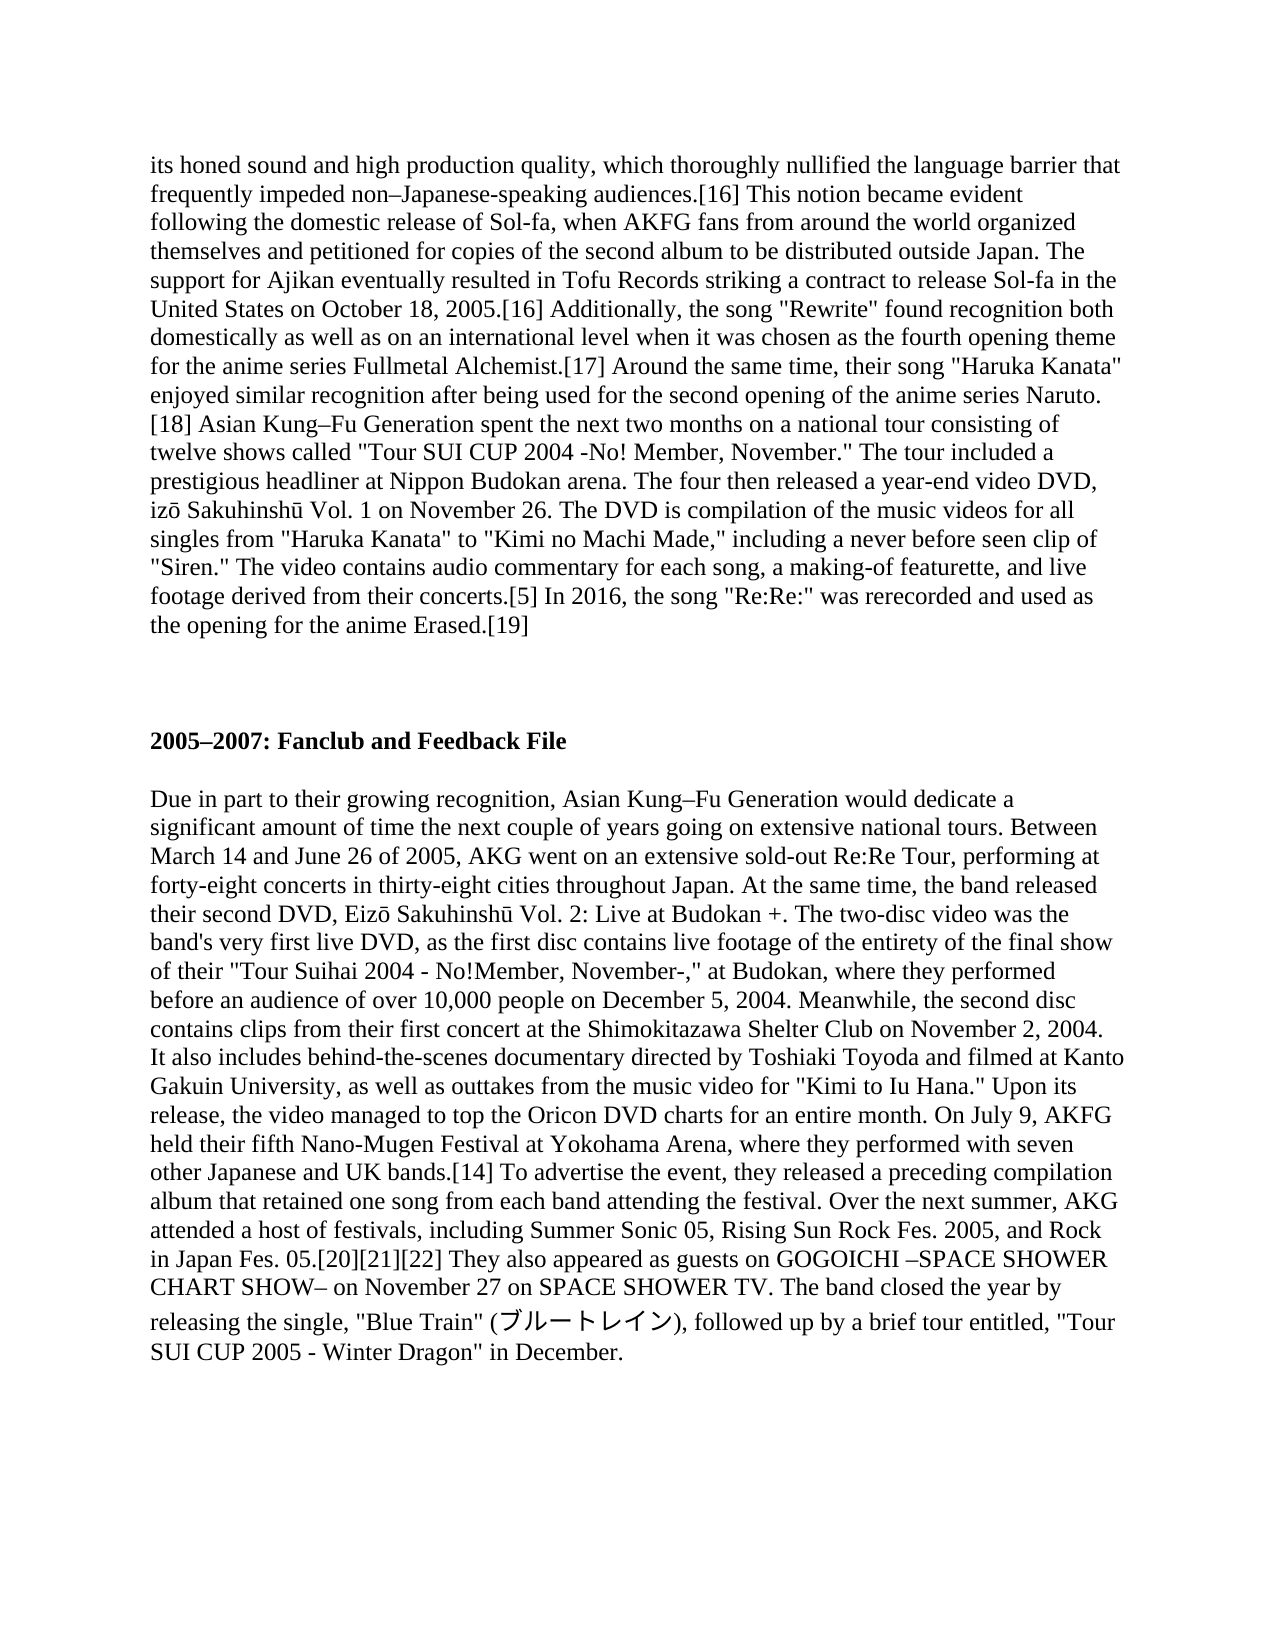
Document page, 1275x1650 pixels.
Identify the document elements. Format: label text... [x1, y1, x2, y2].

text Due in part to their growing recognition, Asian Kung–Fu Generation would dedicate a significant amount of time the next couple of years going on extensive national tours. Between March 14 and June 26 of 2005, AKG went on an extensive sold-out Re:Re Tour, performing at forty-eight concerts in thirty-eight cities throughout Japan. At the same time, the band released their second DVD, Eizō Sakuhinshū Vol. 2: Live at Budokan +. The two-disc video was the band's very first live DVD, as the first disc contains live footage of the entirety of the final show of their "Tour Suihai 2004 - No!Member, November-," at Budokan, where they performed before an audience of over 10,000 people on December 5, 2004. Meanwhile, the second disc contains clips from their first concert at the Shimokitazawa Shelter Club on November 2, 2004. It also includes behind-the-scenes documentary directed by Toshiaki Toyoda and filmed at Kanto Gakuin University, as well as outtakes from the music video for "Kimi to Iu Hana." Upon its release, the video managed to top the Oricon DVD charts for an entire month. On July 9, AKFG held their fifth Nano-Mugen Festival at Yokohama Arena, where they performed with seven other Japanese and UK bands.[14] To advertise the event, they released a preceding compilation album that retained one song from each band attending the festival. Over the next summer, AKG attended a host of festivals, including Summer Sonic 05, Rising Sun Rock Fes. 2005, and Rock in Japan Fes. 05.[20][21][22] They also appeared as guests on GOGOICHI –SPACE SHOWER CHART SHOW– on November 27 on SPACE SHOWER TV. The band closed the year by releasing the single, "Blue Train" (ブルートレイン), followed up by a brief tour entitled, "Tour SUI CUP 2005 - Winter Dragon" in December. [150, 784, 1125, 1366]
text 2005–2007: Fanclub and Feedback File [150, 726, 1125, 754]
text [150, 150, 1125, 639]
